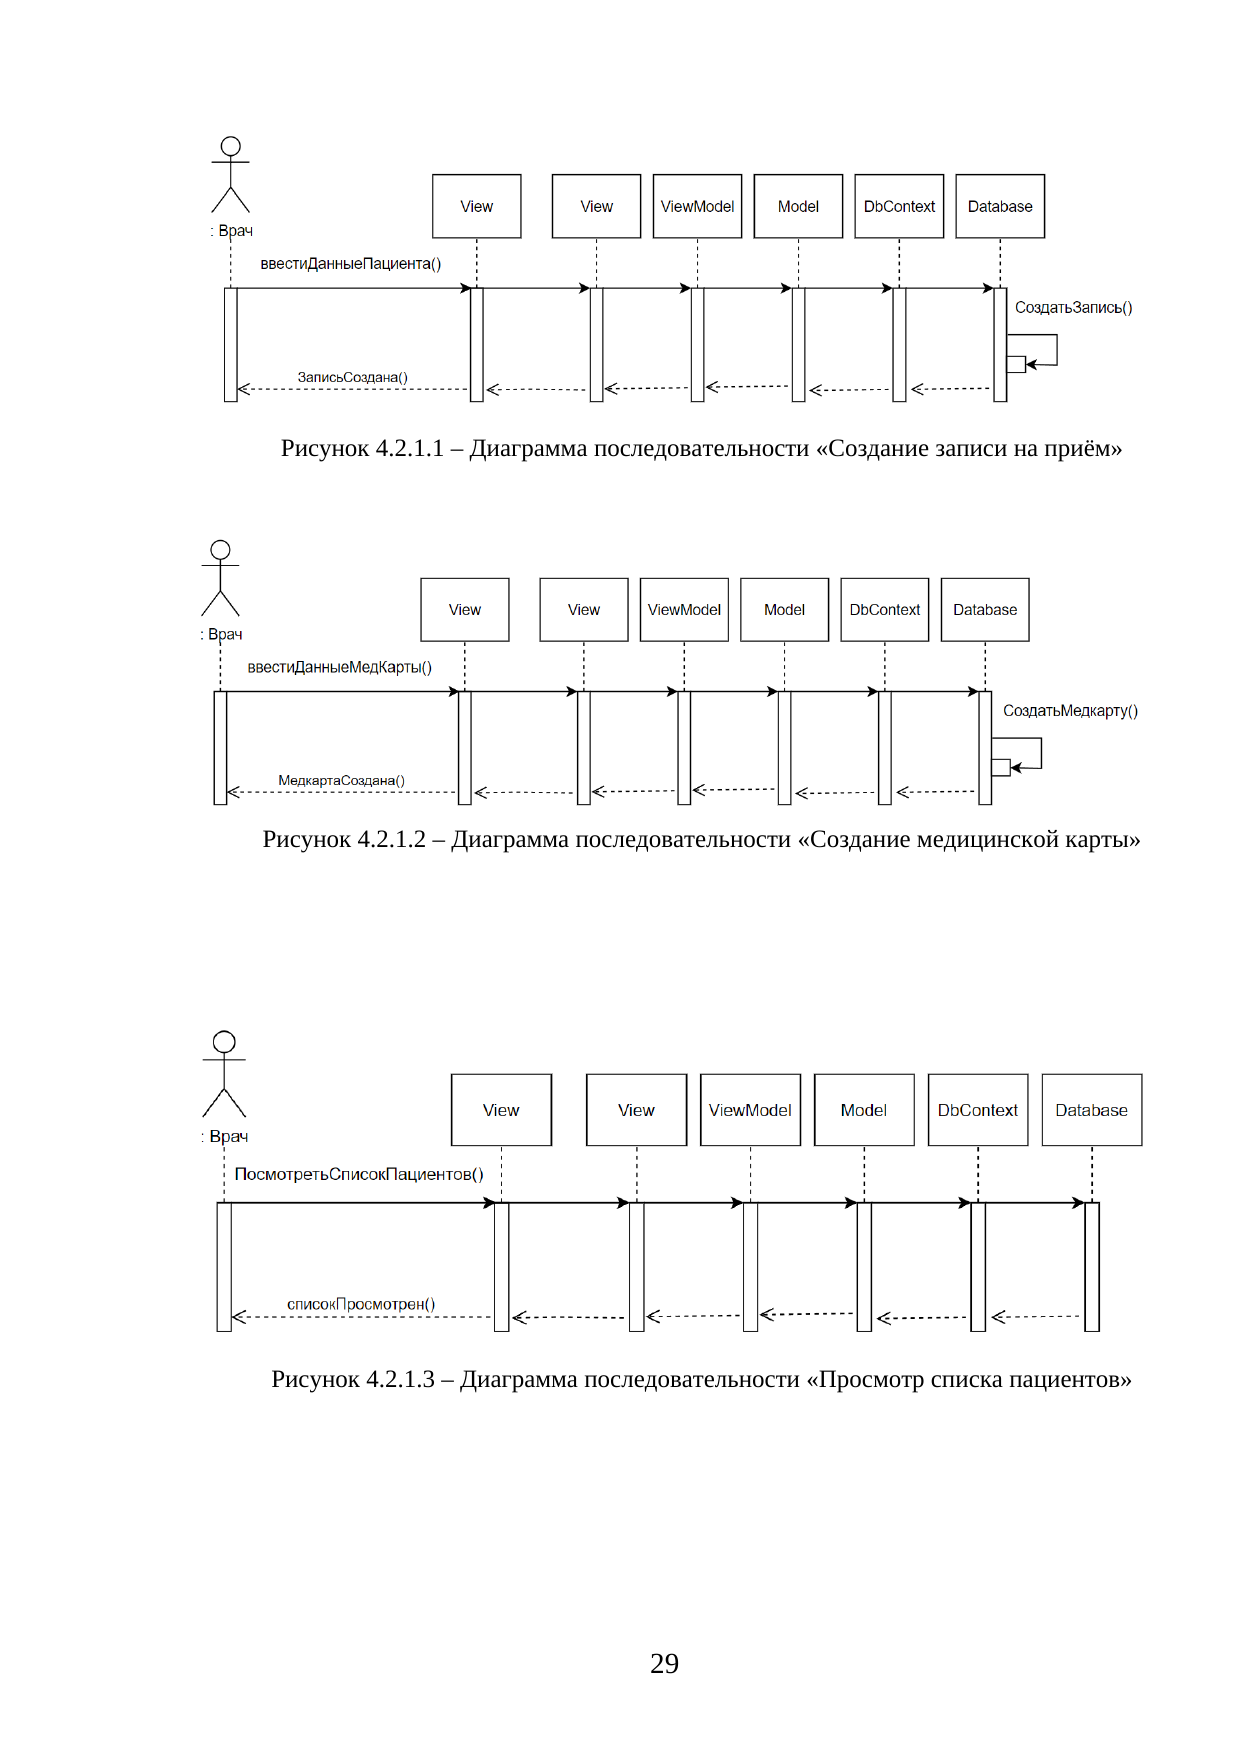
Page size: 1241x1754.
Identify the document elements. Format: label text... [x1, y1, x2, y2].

picture [177, 118, 1152, 418]
list Рисунок 4.2.1.1 – Диаграмма последовательности «Создание записи на приём» [177, 433, 1152, 462]
list Рисунок 4.2.1.3 – Диаграмма последовательности «Просмотр списка пациентов» [177, 1364, 1152, 1392]
list Рисунок 4.2.1.2 – Диаграмма последовательности «Создание медицинской карты» [177, 824, 1152, 853]
picture [177, 997, 1152, 1350]
picture [177, 519, 1152, 811]
